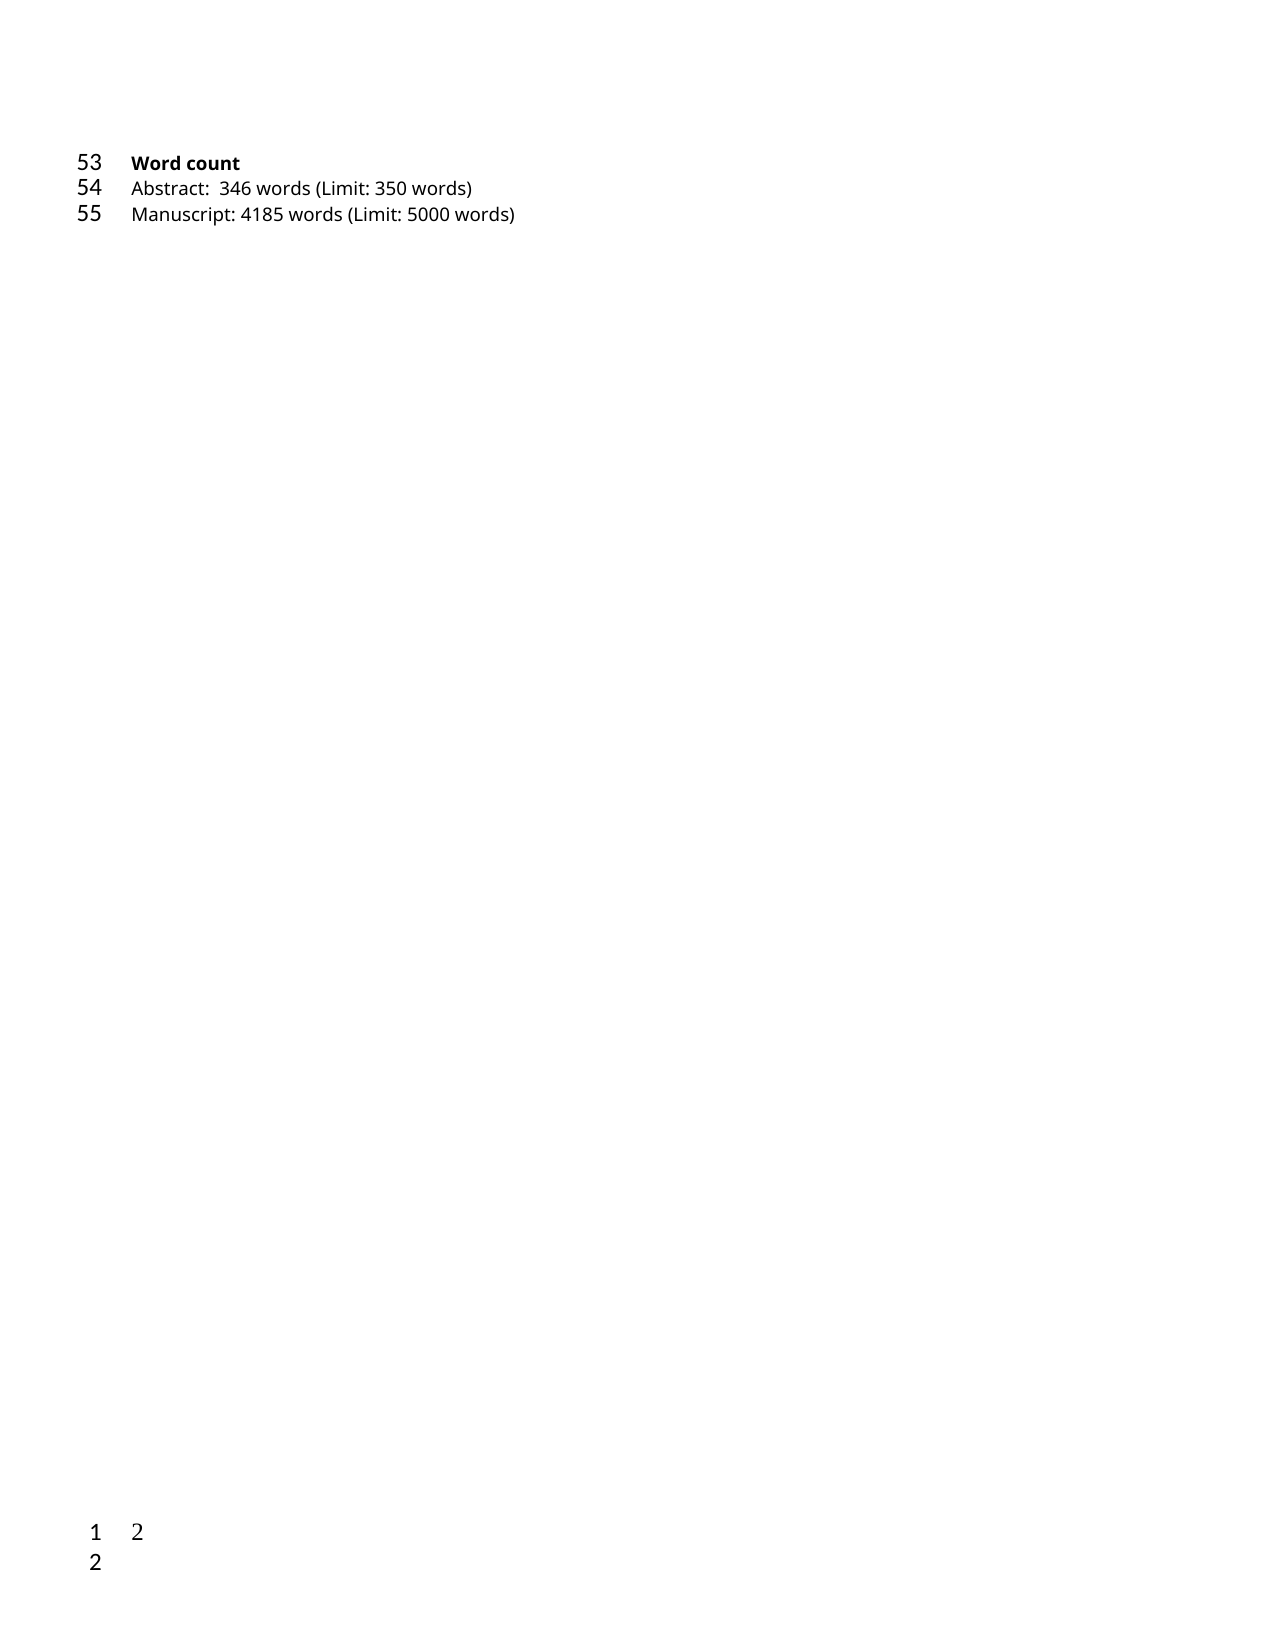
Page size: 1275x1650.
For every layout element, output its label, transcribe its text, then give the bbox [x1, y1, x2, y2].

text Abstract: 346 words (Limit: 350 words) [131, 176, 1125, 201]
text Word count [131, 150, 1125, 176]
text Manuscript: 4185 words (Limit: 5000 words) [131, 201, 1125, 227]
